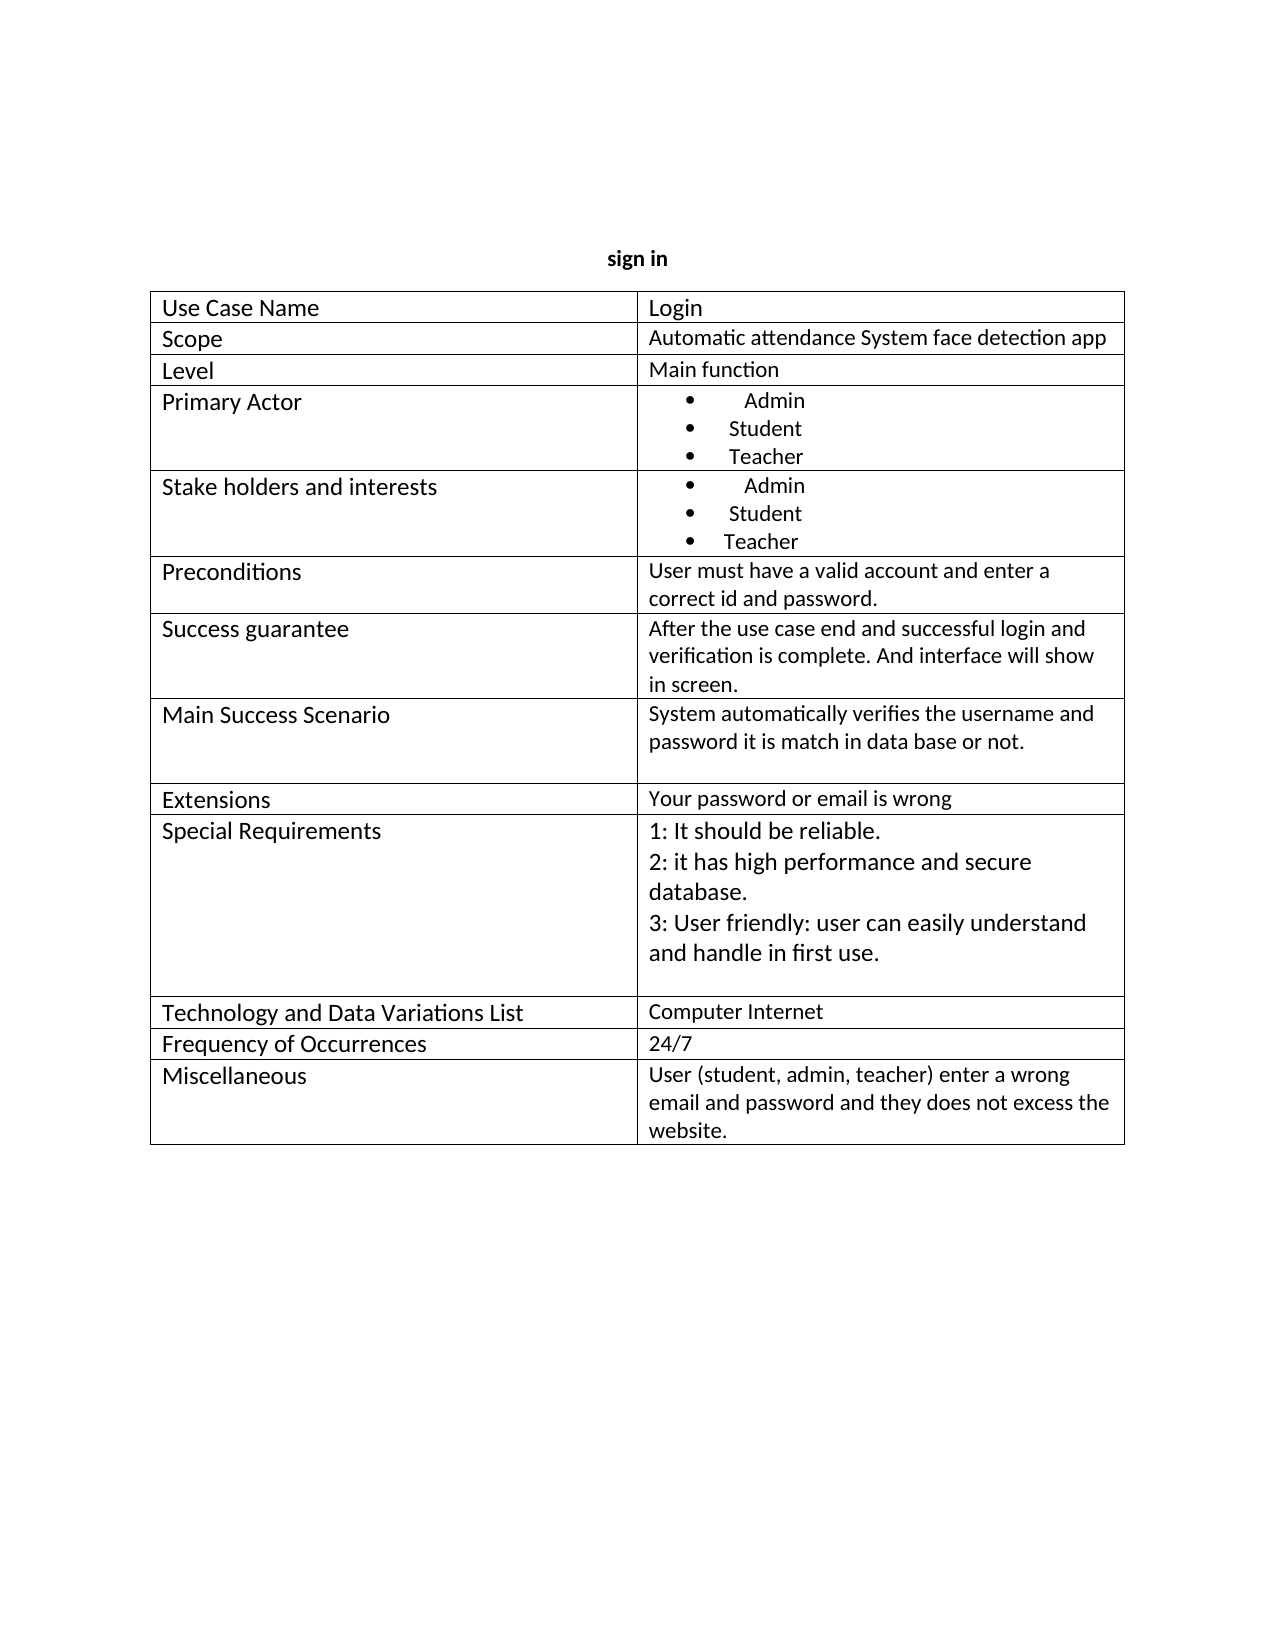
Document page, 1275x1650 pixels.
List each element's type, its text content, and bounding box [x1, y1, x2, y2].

table_cell Computer Internet [638, 997, 1124, 1028]
table_cell Main function [638, 355, 1124, 385]
table_cell Admin Student Teacher [638, 386, 1124, 470]
table_cell Your password or email is wrong [638, 784, 1124, 814]
table_cell Frequency of Occurrences [151, 1029, 637, 1059]
table_cell User must have a valid account and enter a correct id and password. [638, 557, 1124, 613]
table_cell Primary Actor [151, 386, 637, 470]
table_cell Miscellaneous [151, 1060, 637, 1144]
table_cell 1: It should be reliable. 2: it has high performance and secure database. 3: User friendly: user can easily understand and handle in first use. [638, 815, 1124, 996]
table_cell System automatically verifies the username and password it is match in data base or not. [638, 699, 1124, 783]
table_cell Admin Student Teacher [638, 471, 1124, 556]
table_cell 24/7 [638, 1029, 1124, 1059]
table_cell Preconditions [151, 557, 637, 613]
table_cell User (student, admin, teacher) enter a wrong email and password and they does not excess the website. [638, 1060, 1124, 1144]
table_cell Success guarantee [151, 614, 637, 698]
table_cell Technology and Data Variations List [151, 997, 637, 1028]
table_header Use Case Name [151, 292, 637, 322]
table_cell After the use case end and successful login and verification is complete. And interface will show in screen. [638, 614, 1124, 698]
table_cell Special Requirements [151, 815, 637, 996]
text sign in [150, 244, 1125, 272]
table_cell Stake holders and interests [151, 471, 637, 556]
table_cell Scope [151, 323, 637, 354]
table_cell Main Success Scenario [151, 699, 637, 783]
table_cell Automatic attendance System face detection app [638, 323, 1124, 354]
table_header Login [638, 292, 1124, 322]
table_cell Extensions [151, 784, 637, 814]
table_cell Level [151, 355, 637, 385]
